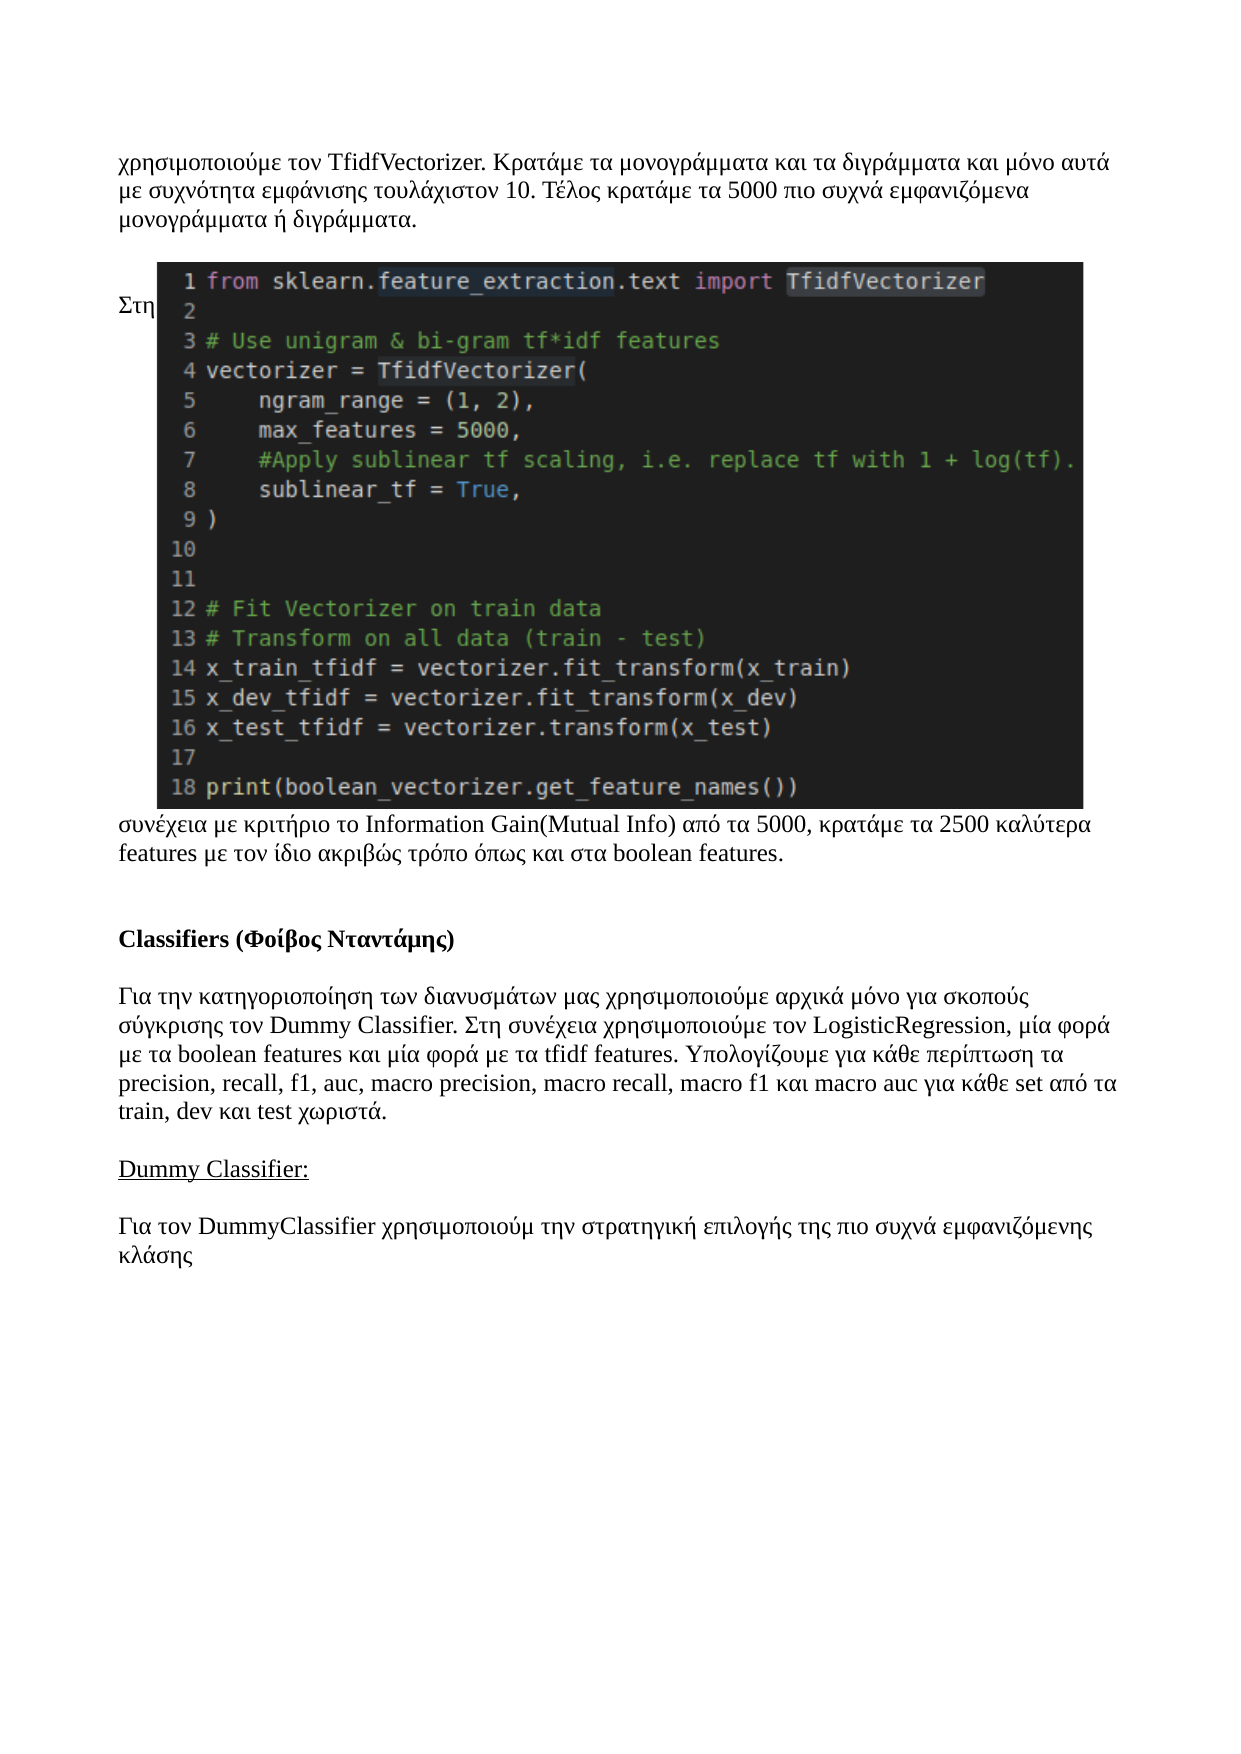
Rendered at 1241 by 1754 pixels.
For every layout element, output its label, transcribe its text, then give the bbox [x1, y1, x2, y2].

text Για την κατηγοριοποίηση των διανυσμάτων μας χρησιμοποιούμε αρχικά μόνο για σκοπούς σύγκρισης τον Dummy Classifier. Στη συνέχεια χρησιμοποιούμε τον LogisticRegression, μία φορά με τα boolean features και μία φορά με τα tfidf features. Υπολογίζουμε για κάθε περίπτωση τα precision, recall, f1, auc, macro precision, macro recall, macro f1 και macro auc για κάθε set από τα train, dev και test χωριστά. [118, 981, 1122, 1125]
text χρησιμοποιούμε τον TfidfVectorizer. Κρατάμε τα μονογράμματα και τα διγράμματα και μόνο αυτά με συχνότητα εμφάνισης τουλάχιστον 10. Τέλος κρατάμε τα 5000 πιο συχνά εμφανιζόμενα μονογράμματα ή διγράμματα. [118, 147, 1122, 233]
text Dummy Classifier: [118, 1154, 1122, 1183]
picture [156, 262, 1084, 809]
text Classifiers (Φοίβος Νταντάμης) [118, 924, 1122, 953]
text Για τον DummyClassifier χρησιμοποιούμ την στρατηγική επιλογής της πιο συχνά εμφανιζόμενης κλάσης [118, 1211, 1122, 1269]
